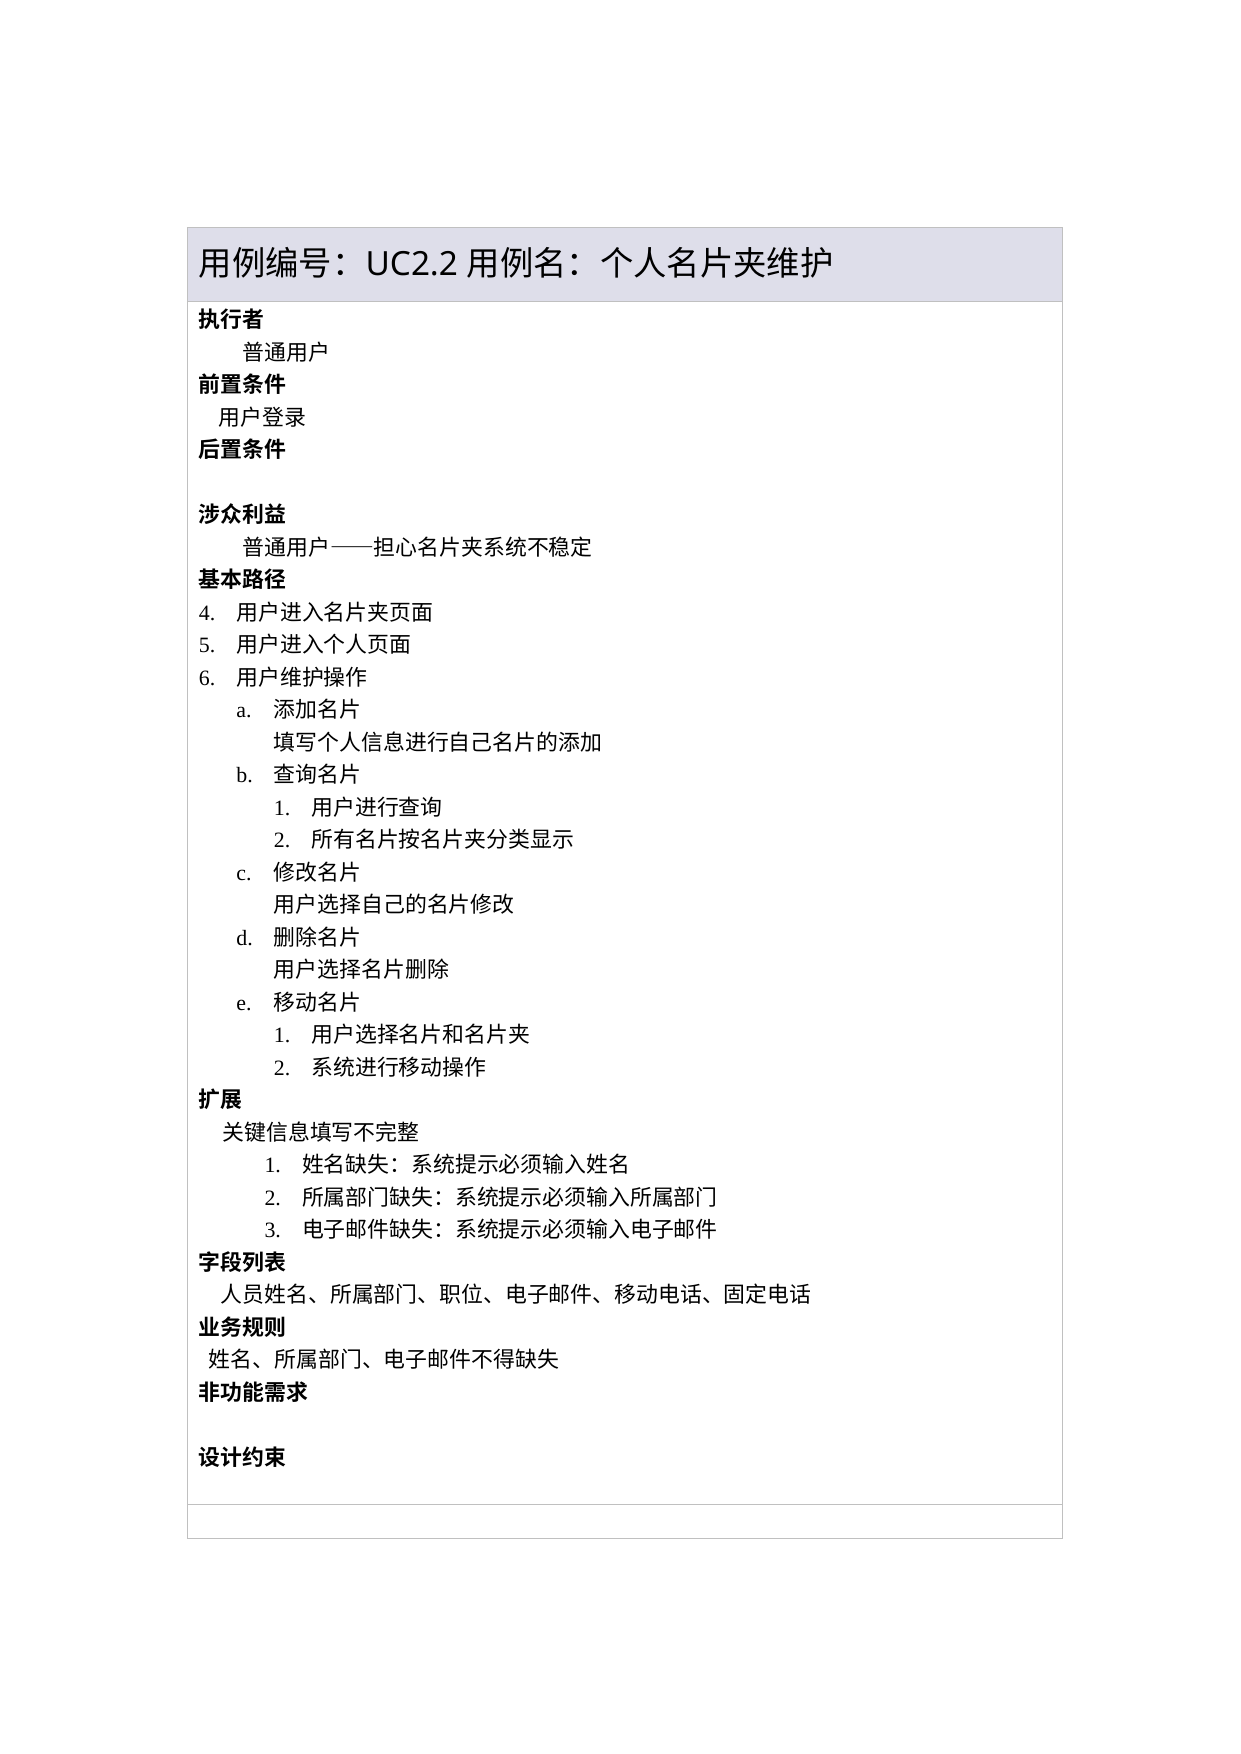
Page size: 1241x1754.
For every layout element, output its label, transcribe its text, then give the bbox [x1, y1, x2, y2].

table_cell [188, 1505, 1062, 1538]
table_cell 执行者 普通用户 前置条件 用户登录 后置条件 涉众利益 普通用户――担心名片夹系统不稳定 基本路径 用户进入名片夹页面 用户进入个人页面 用户维护操作 添加名片 填写个人信息进行自己名片的添加 查询名片 用户进行查询 所有名片按名片夹分类显示 修改名片 用户选择自己的名片修改 删除名片 用户选择名片删除 移动名片 用户选择名片和名片夹 系统进行移动操作 扩展 关键信息填写不完整 姓名缺失：系统提示必须输入姓名 所属部门缺失：系统提示必须输入所属部门 电子邮件缺失：系统提示必须输入电子邮件 字段列表 人员姓名、所属部门、职位、电子邮件、移动电话、固定电话 业务规则 姓名、所属部门、电子邮件不得缺失 非功能需求 设计约束 [188, 302, 1062, 1504]
table_header 用例编号：UC2.2 用例名：个人名片夹维护 [188, 228, 1062, 301]
